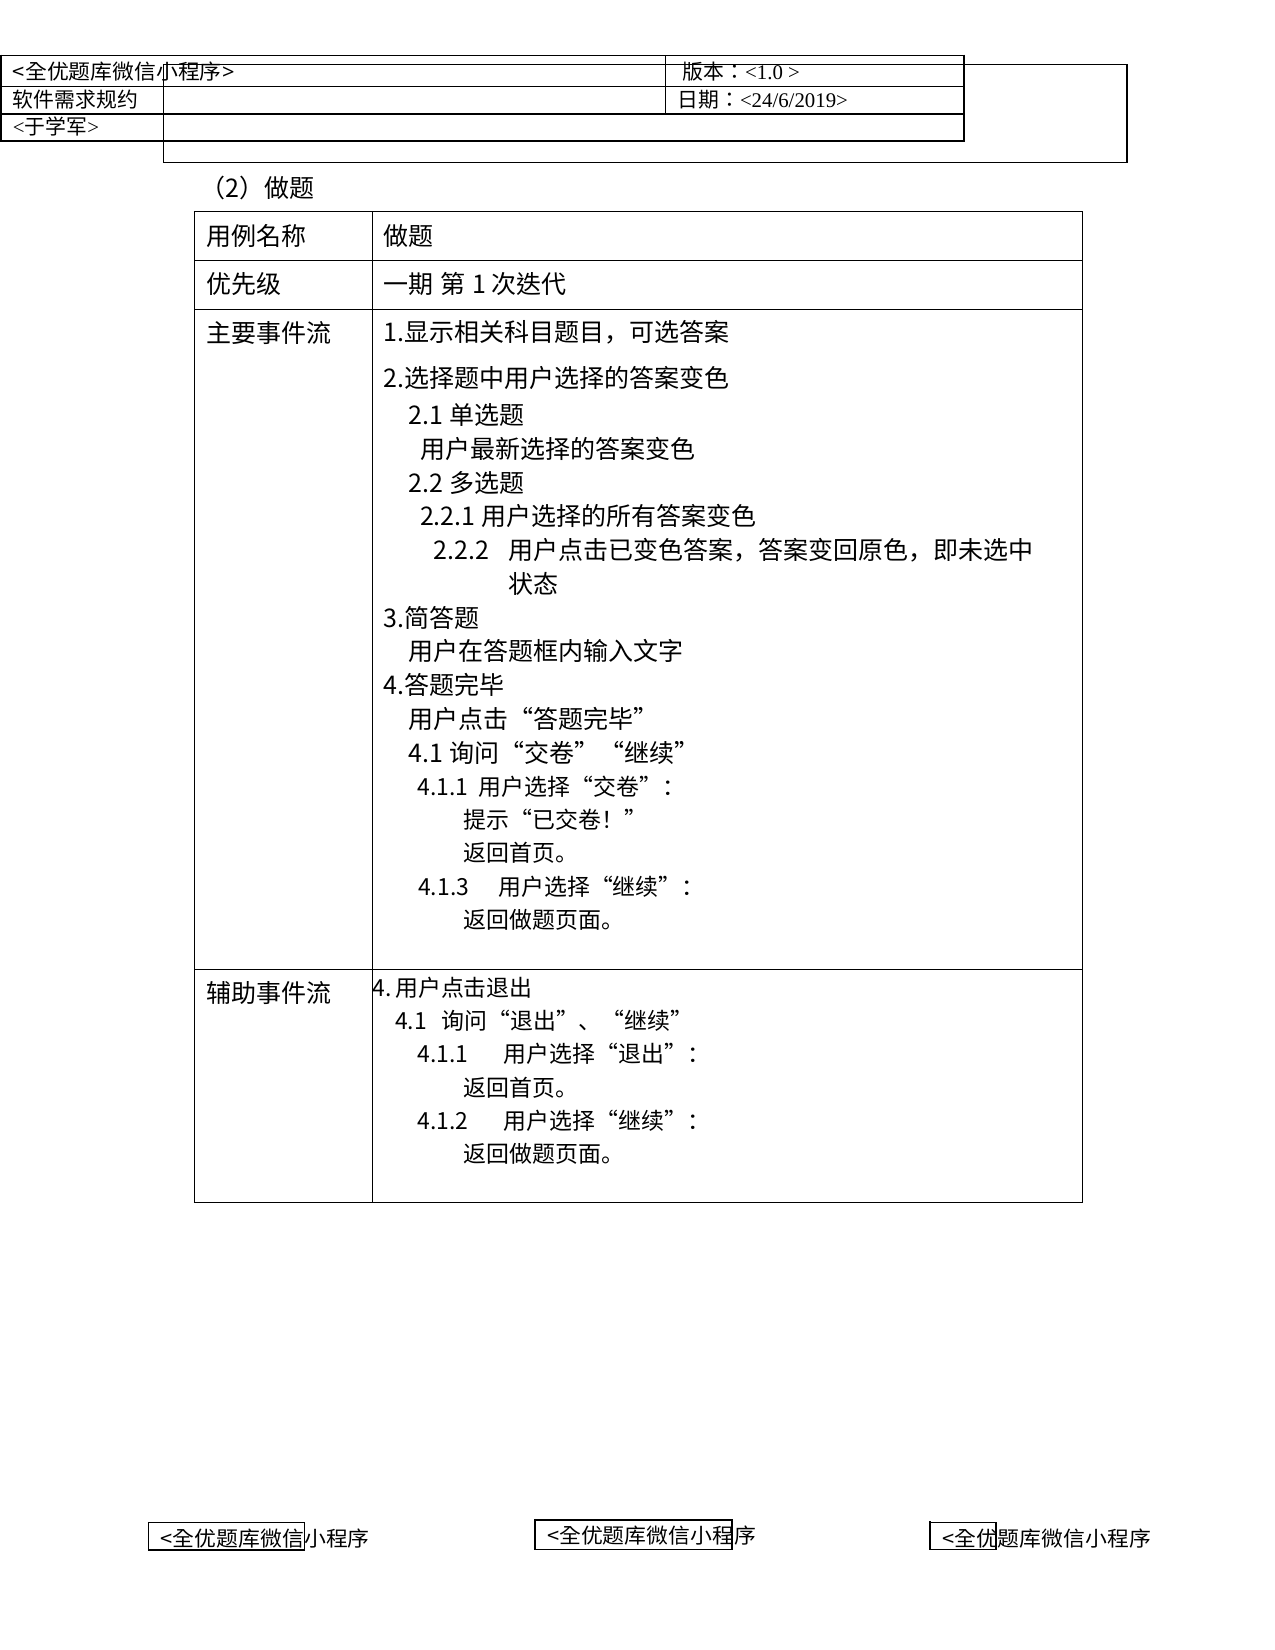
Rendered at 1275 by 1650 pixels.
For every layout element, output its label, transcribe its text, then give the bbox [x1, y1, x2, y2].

table_cell 1.显示相关科目题目，可选答案 2.选择题中用户选择的答案变色 2.1 单选题 用户最新选择的答案变色 2.2 多选题 2.2.1 用户选择的所有答案变色 用户点击已变色答案，答案变回原色，即未选中 状态 3.简答题 用户在答题框内输入文字 4.答题完毕 用户点击“答题完毕” 4.1 询问“交卷”“继续” 4.1.1 用户选择“交卷”： 提示“已交卷！” 返回首页。 用户选择“继续”： 返回做题页面。 [373, 310, 1082, 969]
text （2）做题 [200, 164, 1148, 206]
table_cell 辅助事件流 [195, 970, 372, 1202]
table_header 做题 [373, 212, 1082, 260]
table_cell 用户点击退出 询问“退出”、“继续” 用户选择“退出”： 返回首页。 用户选择“继续”： 返回做题页面。 [373, 970, 1082, 1202]
table_cell 优先级 [195, 261, 372, 309]
table_cell 一期 第 1 次迭代 [373, 261, 1082, 309]
table_cell 主要事件流 [195, 310, 372, 969]
table_header 用例名称 [195, 212, 372, 260]
